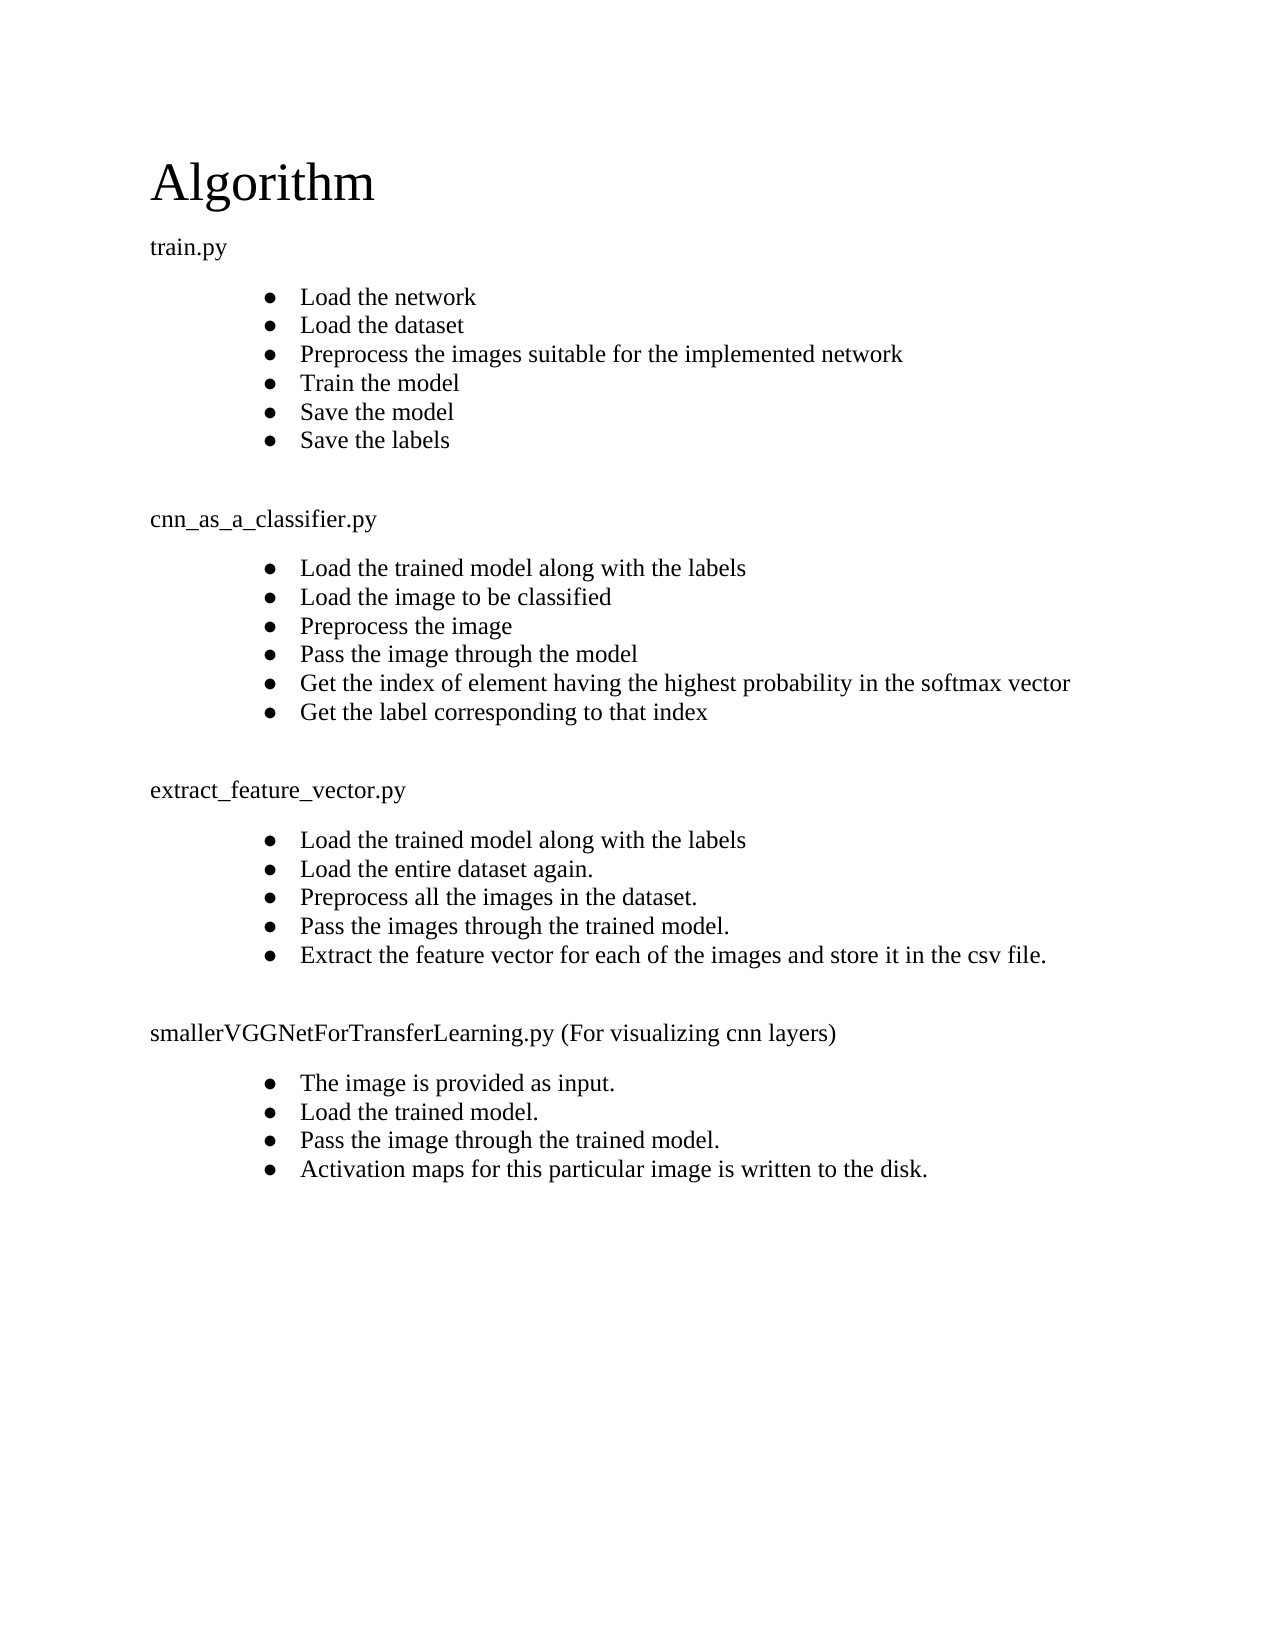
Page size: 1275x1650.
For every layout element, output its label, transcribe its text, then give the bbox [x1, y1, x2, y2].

title Algorithm [150, 150, 1125, 212]
list Get the label corresponding to that index [262, 697, 1178, 726]
list Pass the images through the trained model. [262, 911, 1178, 940]
list Preprocess the images suitable for the implemented network [262, 339, 1178, 368]
list Load the network [262, 282, 1178, 310]
list Save the model [262, 397, 1178, 425]
list Preprocess the image [262, 611, 1178, 639]
list Load the image to be classified [262, 582, 1178, 611]
list Activation maps for this particular image is written to the disk. [262, 1154, 1178, 1183]
list Save the labels [262, 425, 1178, 454]
list Load the trained model along with the labels [262, 825, 1178, 854]
list Get the index of element having the highest probability in the softmax vector [262, 668, 1178, 697]
list Load the entire dataset again. [262, 854, 1178, 882]
list Pass the image through the trained model. [262, 1125, 1178, 1154]
list Preprocess all the images in the dataset. [262, 882, 1178, 911]
text cnn_as_a_classifier.py [150, 504, 1178, 532]
list Train the model [262, 368, 1178, 397]
list Pass the image through the model [262, 639, 1178, 668]
text train.py [150, 232, 1125, 261]
text smallerVGGNetForTransferLearning.py (For visualizing cnn layers) [150, 1018, 1178, 1047]
list Load the trained model. [262, 1097, 1178, 1125]
text extract_feature_vector.py [150, 775, 1178, 804]
list The image is provided as input. [262, 1068, 1178, 1097]
list Load the dataset [262, 310, 1178, 339]
list Extract the feature vector for each of the images and store it in the csv file. [262, 940, 1178, 969]
list Load the trained model along with the labels [262, 553, 1178, 582]
